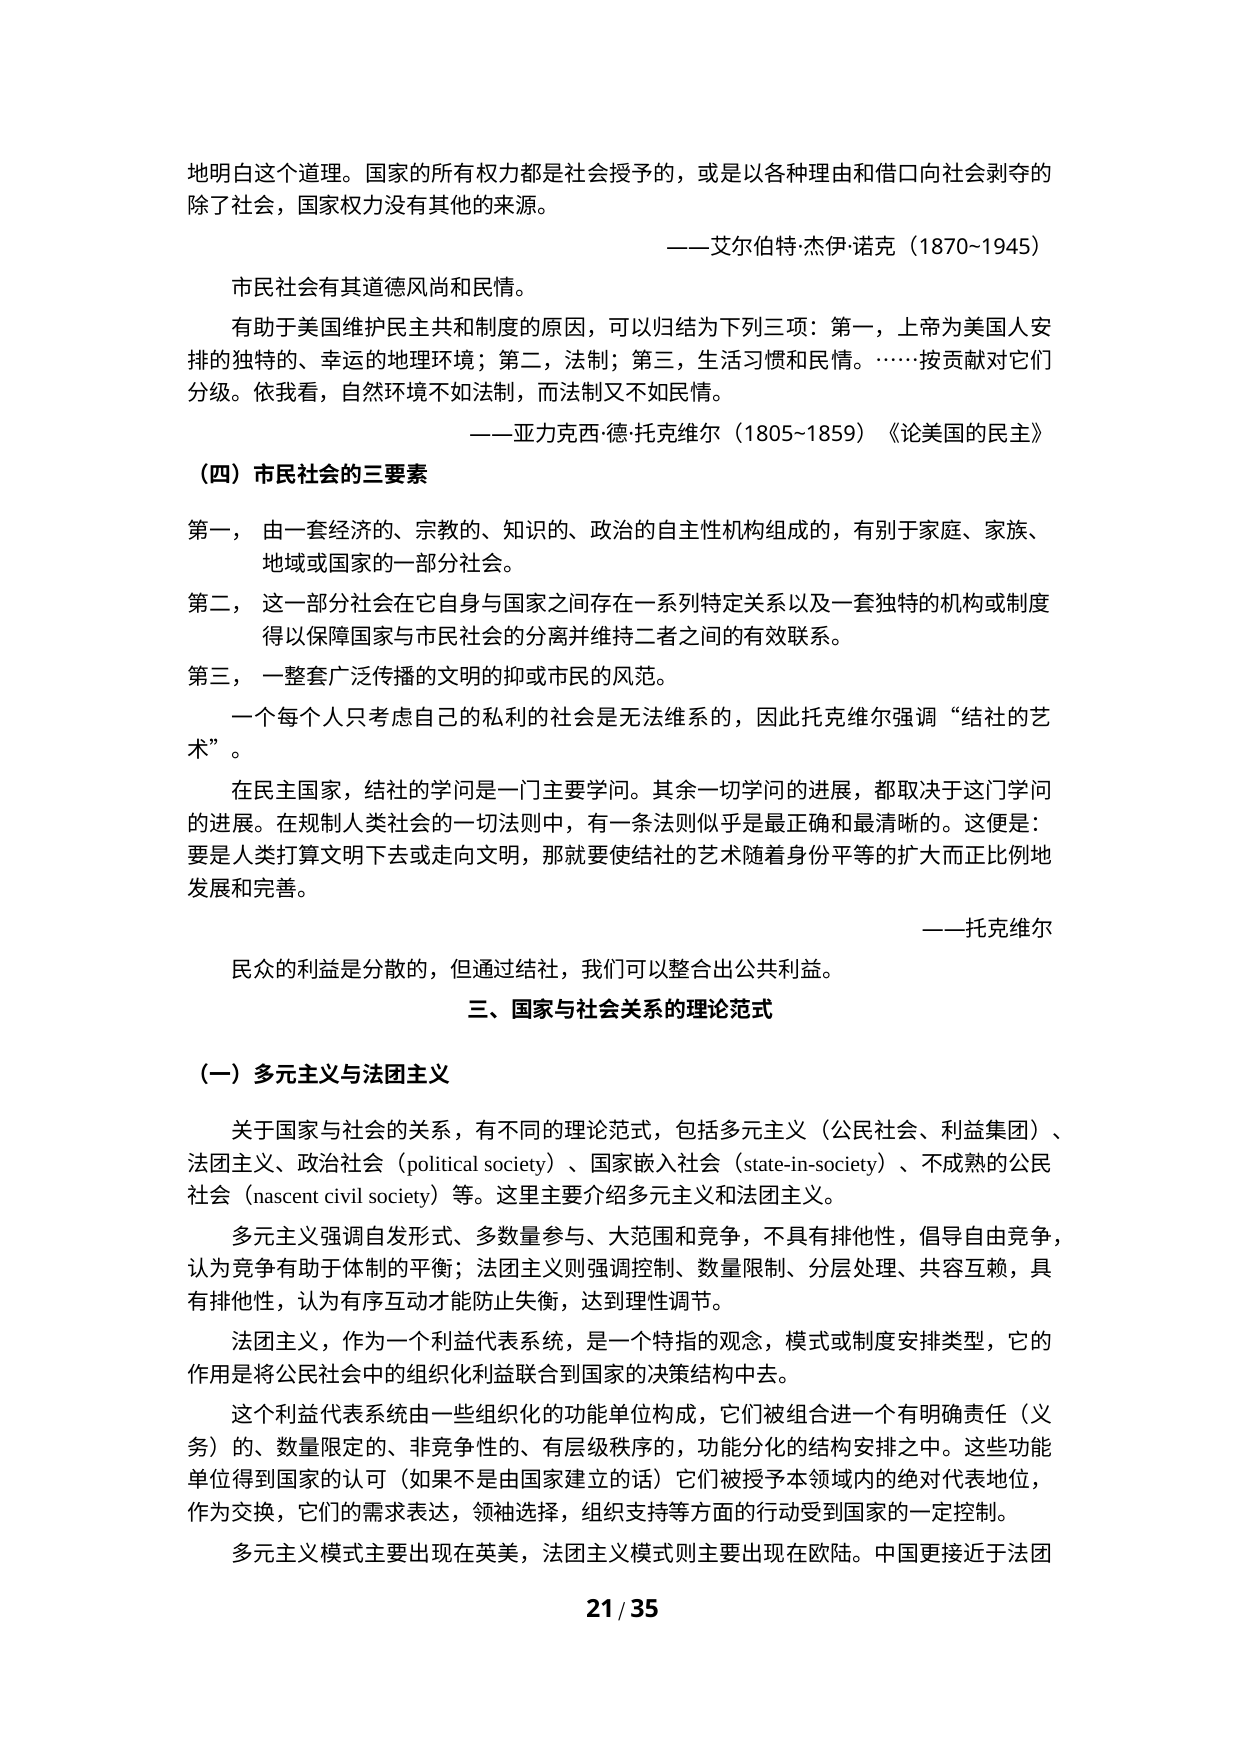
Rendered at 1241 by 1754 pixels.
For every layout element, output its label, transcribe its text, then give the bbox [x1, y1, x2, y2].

text （一）多元主义与法团主义 [187, 1056, 1053, 1089]
text （四）市民社会的三要素 [187, 456, 1053, 489]
text 这个利益代表系统由一些组织化的功能单位构成，它们被组合进一个有明确责任（义务）的、数量限定的、非竞争性的、有层级秩序的，功能分化的结构安排之中。这些功能单位得到国家的认可（如果不是由国家建立的话）它们被授予本领域内的绝对代表地位，作为交换，它们的需求表达，领袖选择，组织支持等方面的行动受到国家的一定控制。 [187, 1397, 1053, 1527]
list 由一套经济的、宗教的、知识的、政治的自主性机构组成的，有别于家庭、家族、地域或国家的一部分社会。 [187, 513, 1053, 578]
text 民众的利益是分散的，但通过结社，我们可以整合出公共利益。 [187, 951, 1053, 984]
list 一整套广泛传播的文明的抑或市民的风范。 [187, 659, 1053, 691]
text ——托克维尔 [187, 911, 1053, 943]
text 多元主义强调自发形式、多数量参与、大范围和竞争，不具有排他性，倡导自由竞争，认为竞争有助于体制的平衡；法团主义则强调控制、数量限制、分层处理、共容互赖，具有排他性，认为有序互动才能防止失衡，达到理性调节。 [187, 1218, 1053, 1316]
text ——亚力克西·德·托克维尔（1805~1859）《论美国的民主》 [187, 416, 1053, 448]
text 法团主义，作为一个利益代表系统，是一个特指的观念，模式或制度安排类型，它的作用是将公民社会中的组织化利益联合到国家的决策结构中去。 [187, 1324, 1053, 1389]
text 有助于美国维护民主共和制度的原因，可以归结为下列三项：第一，上帝为美国人安排的独特的、幸运的地理环境；第二，法制；第三，生活习惯和民情。……按贡献对它们分级。依我看，自然环境不如法制，而法制又不如民情。 [187, 310, 1053, 407]
text 就像国家本身没有自己的钱一样，国家也没有自己的权力，但不幸的是，没有人清楚地明白这个道理。国家的所有权力都是社会授予的，或是以各种理由和借口向社会剥夺的，除了社会，国家权力没有其他的来源。 [187, 156, 1053, 221]
text 在民主国家，结社的学问是一门主要学问。其余一切学问的进展，都取决于这门学问的进展。在规制人类社会的一切法则中，有一条法则似乎是最正确和最清晰的。这便是：要是人类打算文明下去或走向文明，那就要使结社的艺术随着身份平等的扩大而正比例地发展和完善。 [187, 773, 1053, 903]
text 一个每个人只考虑自己的私利的社会是无法维系的，因此托克维尔强调“结社的艺术”。 [187, 699, 1053, 764]
list 这一部分社会在它自身与国家之间存在一系列特定关系以及一套独特的机构或制度，得以保障国家与市民社会的分离并维持二者之间的有效联系。 [187, 586, 1053, 651]
text 关于国家与社会的关系，有不同的理论范式，包括多元主义（公民社会、利益集团）、法团主义、政治社会（political society）、国家嵌入社会（state-in-society）、不成熟的公民社会（nascent civil society）等。这里主要介绍多元主义和法团主义。 [187, 1113, 1053, 1210]
text 市民社会有其道德风尚和民情。 [187, 269, 1053, 302]
text 三、国家与社会关系的理论范式 [187, 992, 1053, 1024]
text ——艾尔伯特·杰伊·诺克（1870~1945） [187, 229, 1053, 261]
text 多元主义模式主要出现在英美，法团主义模式则主要出现在欧陆。中国更接近于法团主义模式。 [187, 1535, 1053, 1568]
